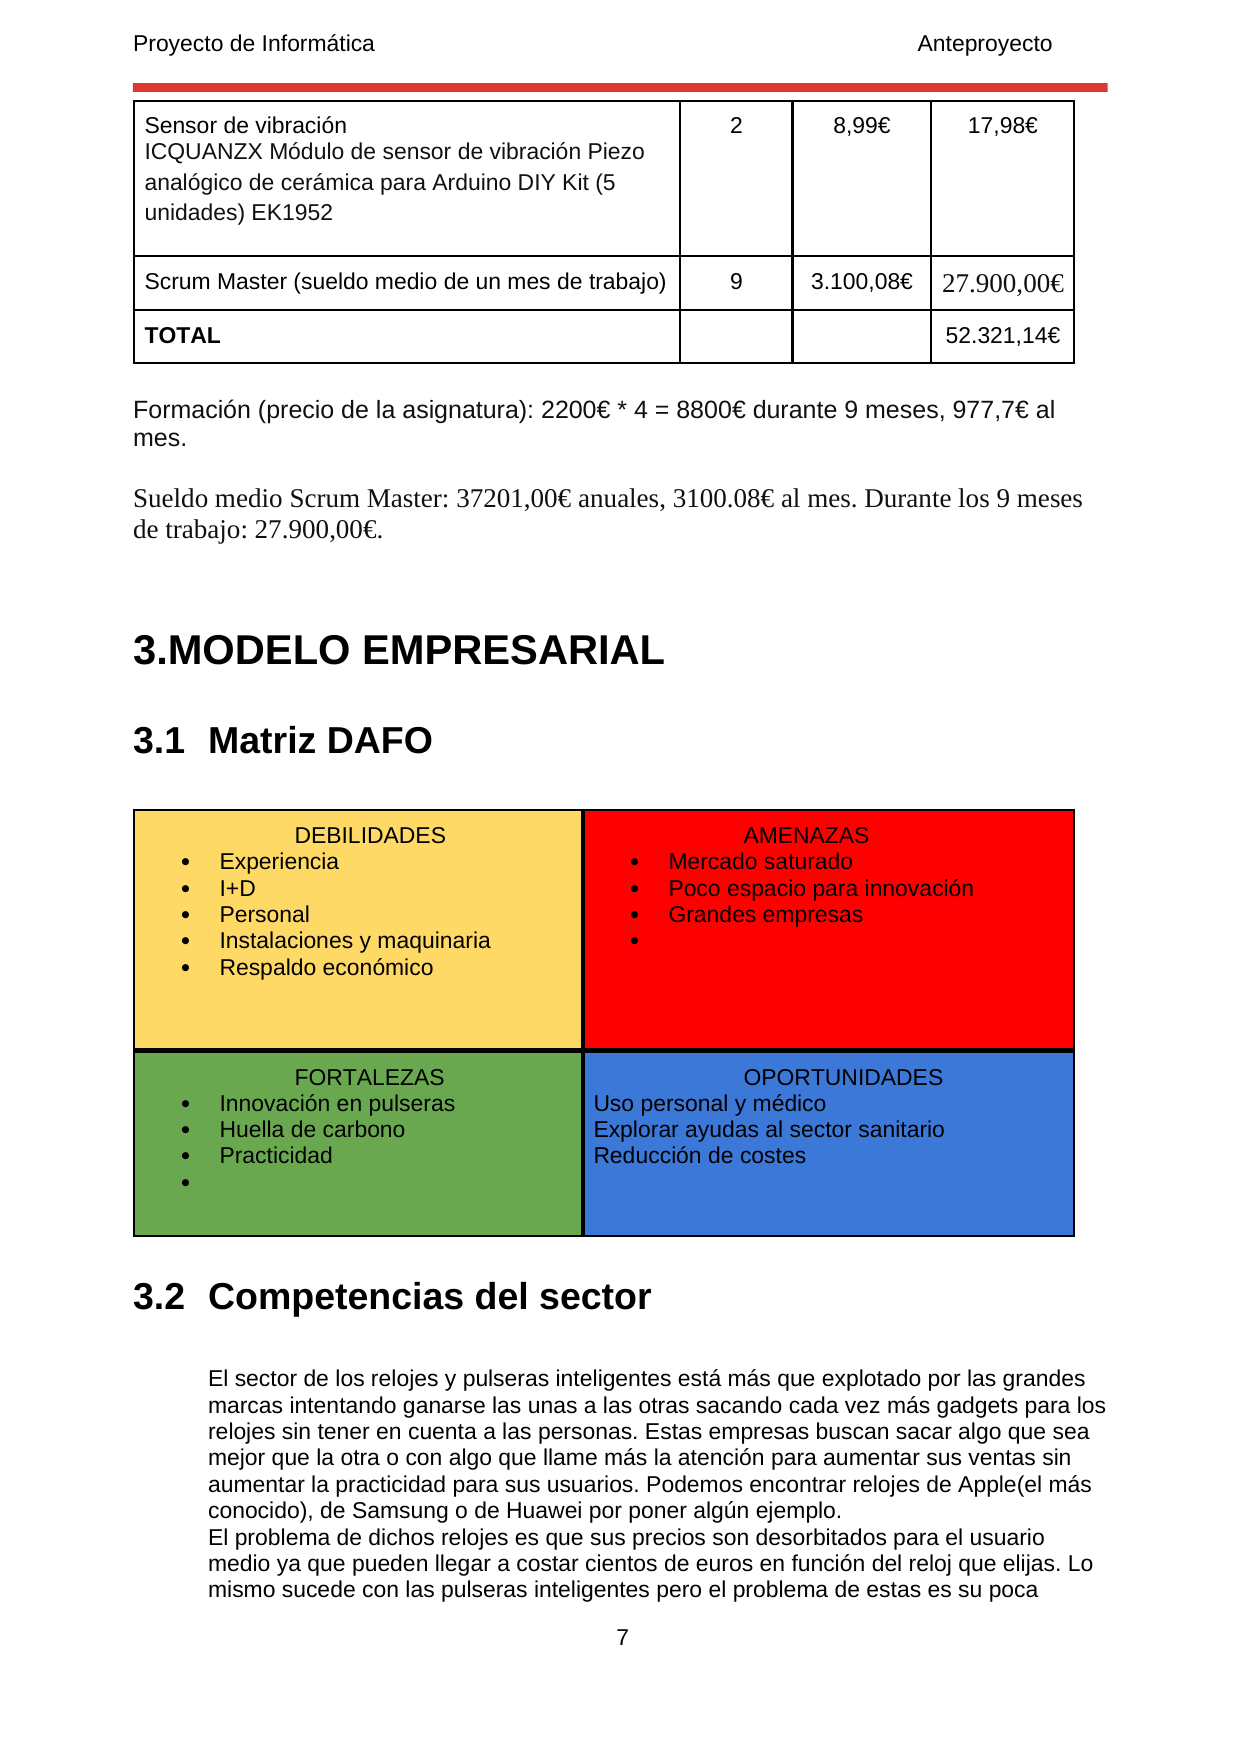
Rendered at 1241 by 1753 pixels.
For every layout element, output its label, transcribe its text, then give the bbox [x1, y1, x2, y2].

table_cell TOTAL [135, 311, 679, 362]
table_cell 27.900,00€ [932, 257, 1073, 309]
table_cell 2 [681, 102, 791, 255]
table_header AMENAZAS Mercado saturado Poco espacio para innovación Grandes empresas [585, 811, 1073, 1048]
subtitle 3.2 Competencias del sector [133, 1274, 1112, 1317]
text Sueldo medio Scrum Master: 37201,00€ anuales, 3100.08€ al mes. Durante los 9 meses de trabajo: 27.900,00€. [133, 482, 1112, 544]
table_cell [681, 311, 791, 362]
text Formación (precio de la asignatura): 2200€ * 4 = 8800€ durante 9 meses, 977,7€ al mes. [133, 394, 1112, 452]
table_cell 52.321,14€ [932, 311, 1073, 362]
subtitle 3.1 Matriz DAFO [133, 718, 1112, 761]
table_cell 17,98€ [932, 102, 1073, 255]
picture [132, 83, 1108, 92]
table_cell 9 [681, 257, 791, 309]
table_cell 8,99€ [794, 102, 930, 255]
table_header DEBILIDADES Experiencia I+D Personal Instalaciones y maquinaria Respaldo económico [135, 811, 581, 1048]
table_cell FORTALEZAS Innovación en pulseras Huella de carbono Practicidad [135, 1053, 581, 1235]
table_cell OPORTUNIDADES Uso personal y médico Explorar ayudas al sector sanitario Reducción de costes [585, 1053, 1073, 1235]
text El sector de los relojes y pulseras inteligentes está más que explotado por las grandes marcas intentando ganarse las unas a las otras sacando cada vez más gadgets para los relojes sin tener en cuenta a las personas. Estas empresas buscan sacar algo que sea mejor que la otra o con algo que llame más la atención para aumentar sus ventas sin aumentar la practicidad para sus usuarios. Podemos encontrar relojes de Apple(el más conocido), de Samsung o de Huawei por poner algún ejemplo. [208, 1365, 1112, 1523]
table_cell Sensor de vibración ICQUANZX Módulo de sensor de vibración Piezo analógico de cerámica para Arduino DIY Kit (5 unidades) EK1952 [135, 102, 679, 255]
table_cell Scrum Master (sueldo medio de un mes de trabajo) [135, 257, 679, 309]
subtitle 3.MODELO EMPRESARIAL [133, 626, 1112, 674]
table_cell 3.100,08€ [794, 257, 930, 309]
table_cell [794, 311, 930, 362]
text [208, 1523, 1112, 1602]
